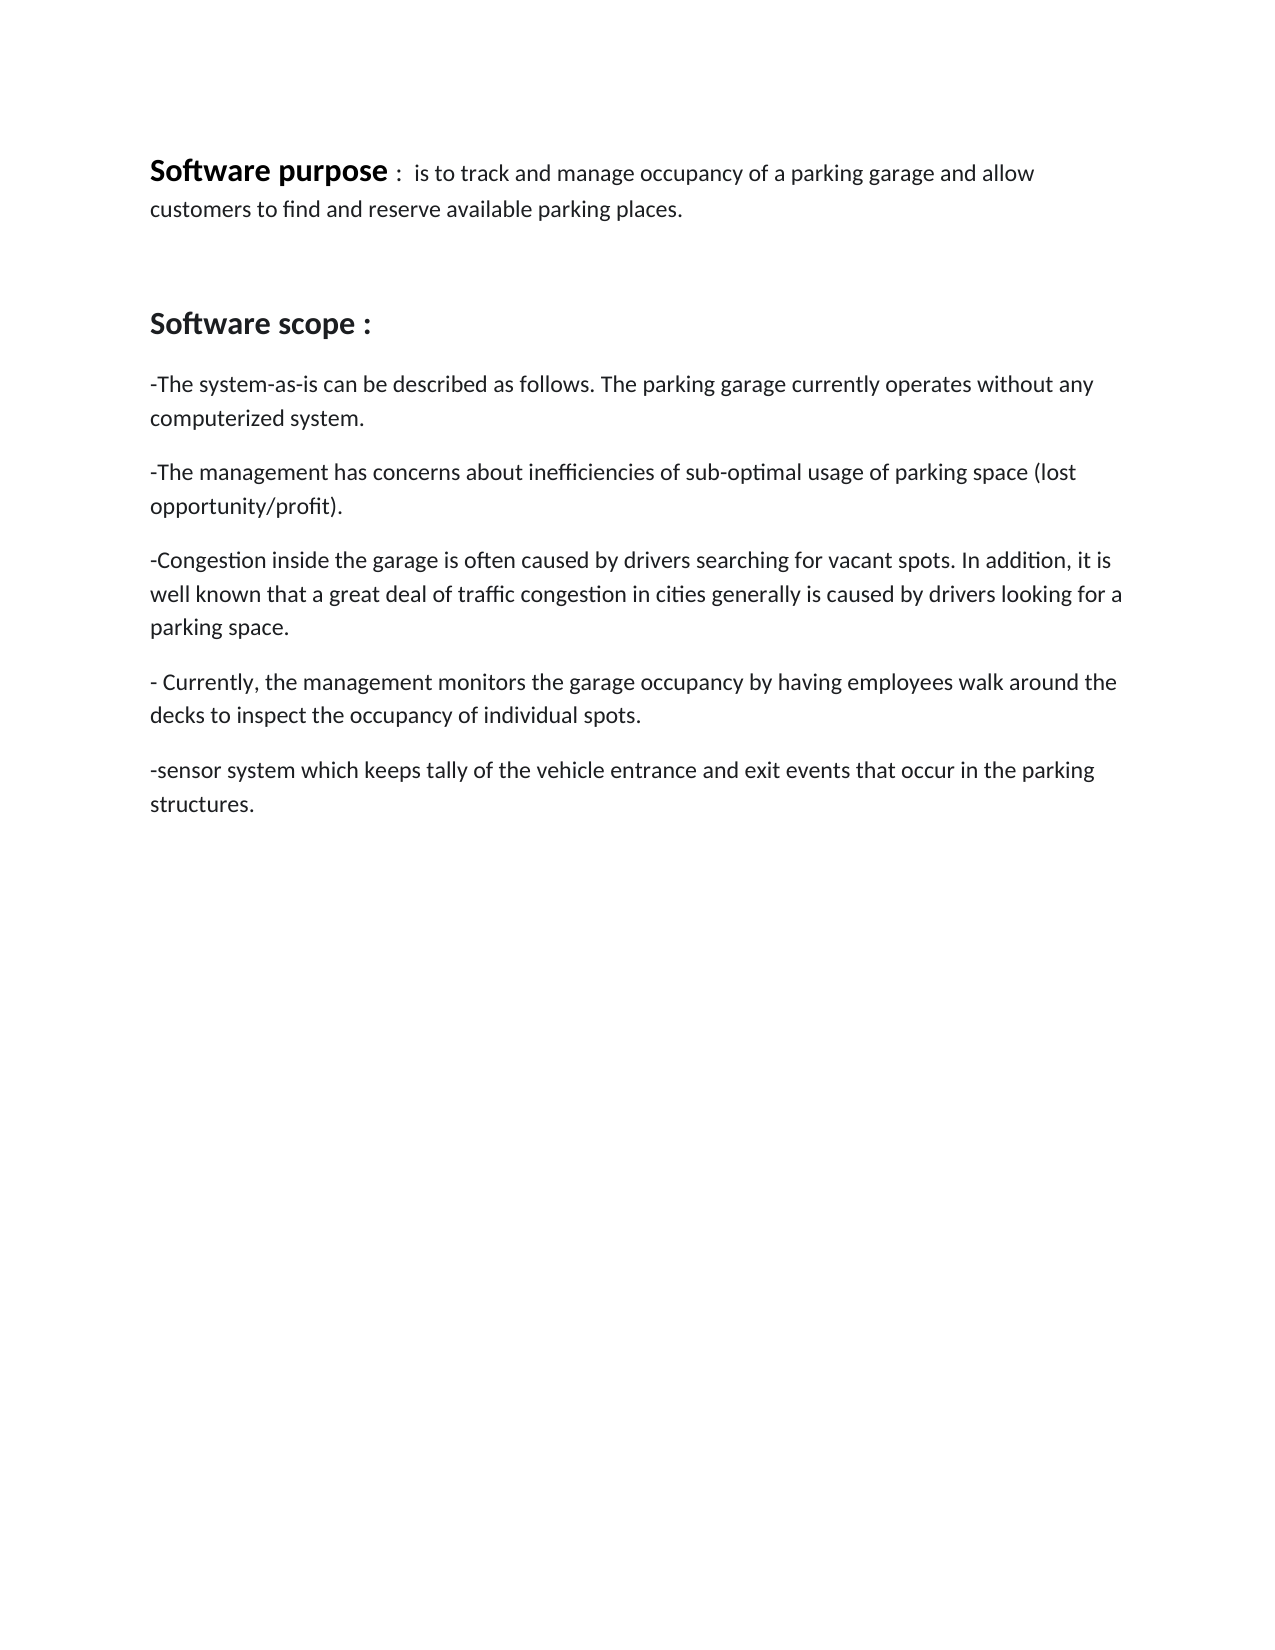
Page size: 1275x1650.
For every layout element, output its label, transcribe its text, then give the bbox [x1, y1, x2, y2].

text -The management has concerns about inefficiencies of sub-optimal usage of parking space (lost opportunity/profit). [150, 457, 1125, 520]
text -The system-as-is can be described as follows. The parking garage currently operates without any computerized system. [150, 369, 1125, 432]
text -Congestion inside the garage is often caused by drivers searching for vacant spots. In addition, it is well known that a great deal of traffic congestion in cities generally is caused by drivers looking for a parking space. [150, 545, 1125, 642]
text -sensor system which keeps tally of the vehicle entrance and exit events that occur in the parking structures. [150, 755, 1125, 818]
text Software scope : [150, 303, 1125, 342]
text - Currently, the management monitors the garage occupancy by having employees walk around the decks to inspect the occupancy of individual spots. [150, 667, 1125, 730]
text Software purpose : is to track and manage occupancy of a parking garage and allow customers to find and reserve available parking places. [150, 150, 1125, 223]
